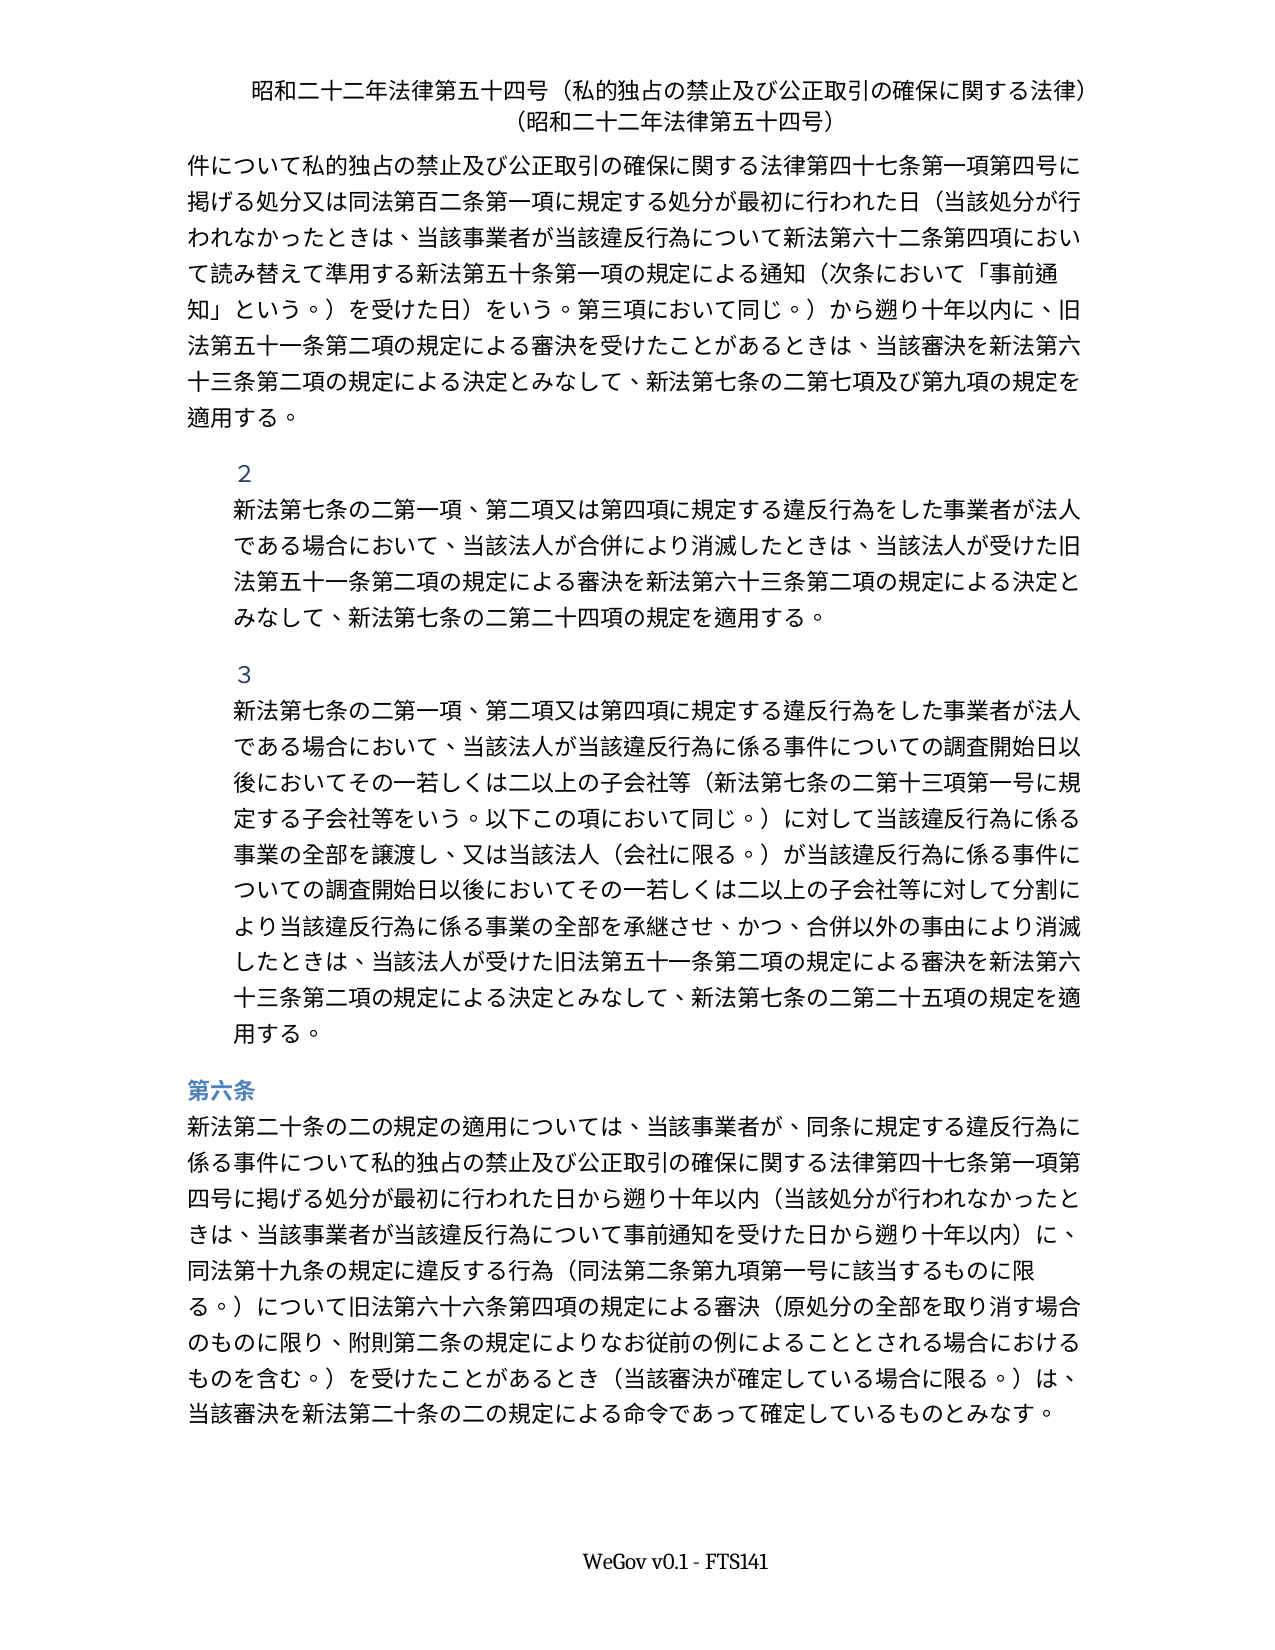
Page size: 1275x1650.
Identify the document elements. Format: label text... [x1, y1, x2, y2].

subtitle ３ [233, 659, 1087, 690]
text 新法第七条の二第一項、第二項又は第四項に規定する違反行為をした事業者が法人である場合において、当該法人が当該違反行為に係る事件についての調査開始日以後においてその一若しくは二以上の子会社等（新法第七条の二第十三項第一号に規定する子会社等をいう。以下この項において同じ。）に対して当該違反行為に係る事業の全部を譲渡し、又は当該法人（会社に限る。）が当該違反行為に係る事件についての調査開始日以後においてその一若しくは二以上の子会社等に対して分割により当該違反行為に係る事業の全部を承継させ、かつ、合併以外の事由により消滅したときは、当該法人が受けた旧法第五十一条第二項の規定による審決を新法第六十三条第二項の規定による決定とみなして、新法第七条の二第二十五項の規定を適用する。 [233, 695, 1087, 1049]
text 新法第七条の二第一項、第二項又は第四項に規定する違反行為をした事業者が法人である場合において、当該法人が合併により消滅したときは、当該法人が受けた旧法第五十一条第二項の規定による審決を新法第六十三条第二項の規定による決定とみなして、新法第七条の二第二十四項の規定を適用する。 [233, 494, 1087, 633]
subtitle ２ [233, 458, 1087, 489]
text 新法第二十条の二の規定の適用については、当該事業者が、同条に規定する違反行為に係る事件について私的独占の禁止及び公正取引の確保に関する法律第四十七条第一項第四号に掲げる処分が最初に行われた日から遡り十年以内（当該処分が行われなかったときは、当該事業者が当該違反行為について事前通知を受けた日から遡り十年以内）に、同法第十九条の規定に違反する行為（同法第二条第九項第一号に該当するものに限る。）について旧法第六十六条第四項の規定による審決（原処分の全部を取り消す場合のものに限り、附則第二条の規定によりなお従前の例によることとされる場合におけるものを含む。）を受けたことがあるとき（当該審決が確定している場合に限る。）は、当該審決を新法第二十条の二の規定による命令であって確定しているものとみなす。 [187, 1111, 1087, 1430]
subtitle 第六条 [187, 1075, 1087, 1106]
